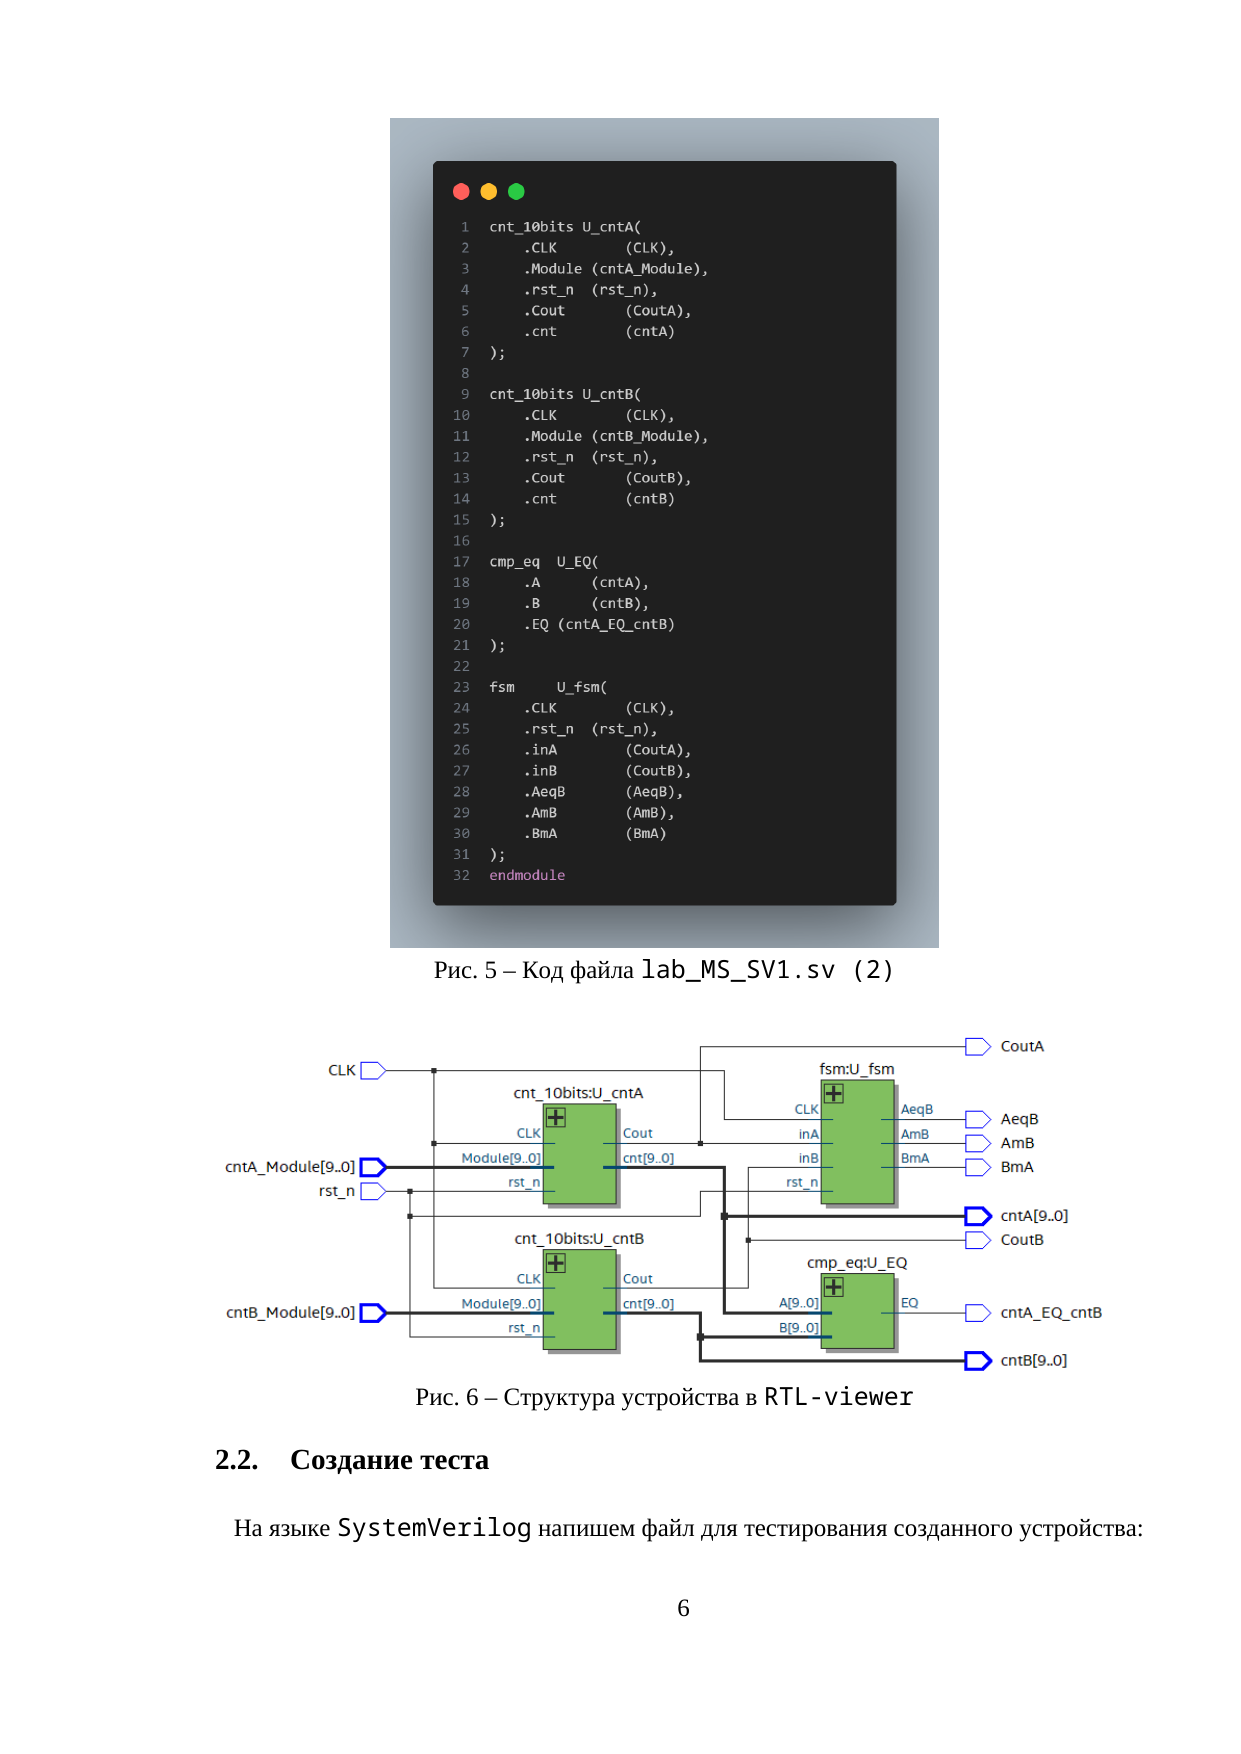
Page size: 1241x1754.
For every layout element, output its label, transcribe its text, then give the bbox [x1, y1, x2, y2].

picture [390, 118, 939, 948]
subtitle Создание теста [215, 1442, 1152, 1476]
text На языке SystemVerilog напишем файл для тестирования созданного устройства: [177, 1510, 1152, 1544]
picture [221, 1015, 1108, 1375]
text Рис. 6 – Структура устройства в RTL-viewer [177, 1379, 1152, 1413]
text Рис. 5 – Код файла lab_MS_SV1.sv (2) [177, 952, 1152, 986]
